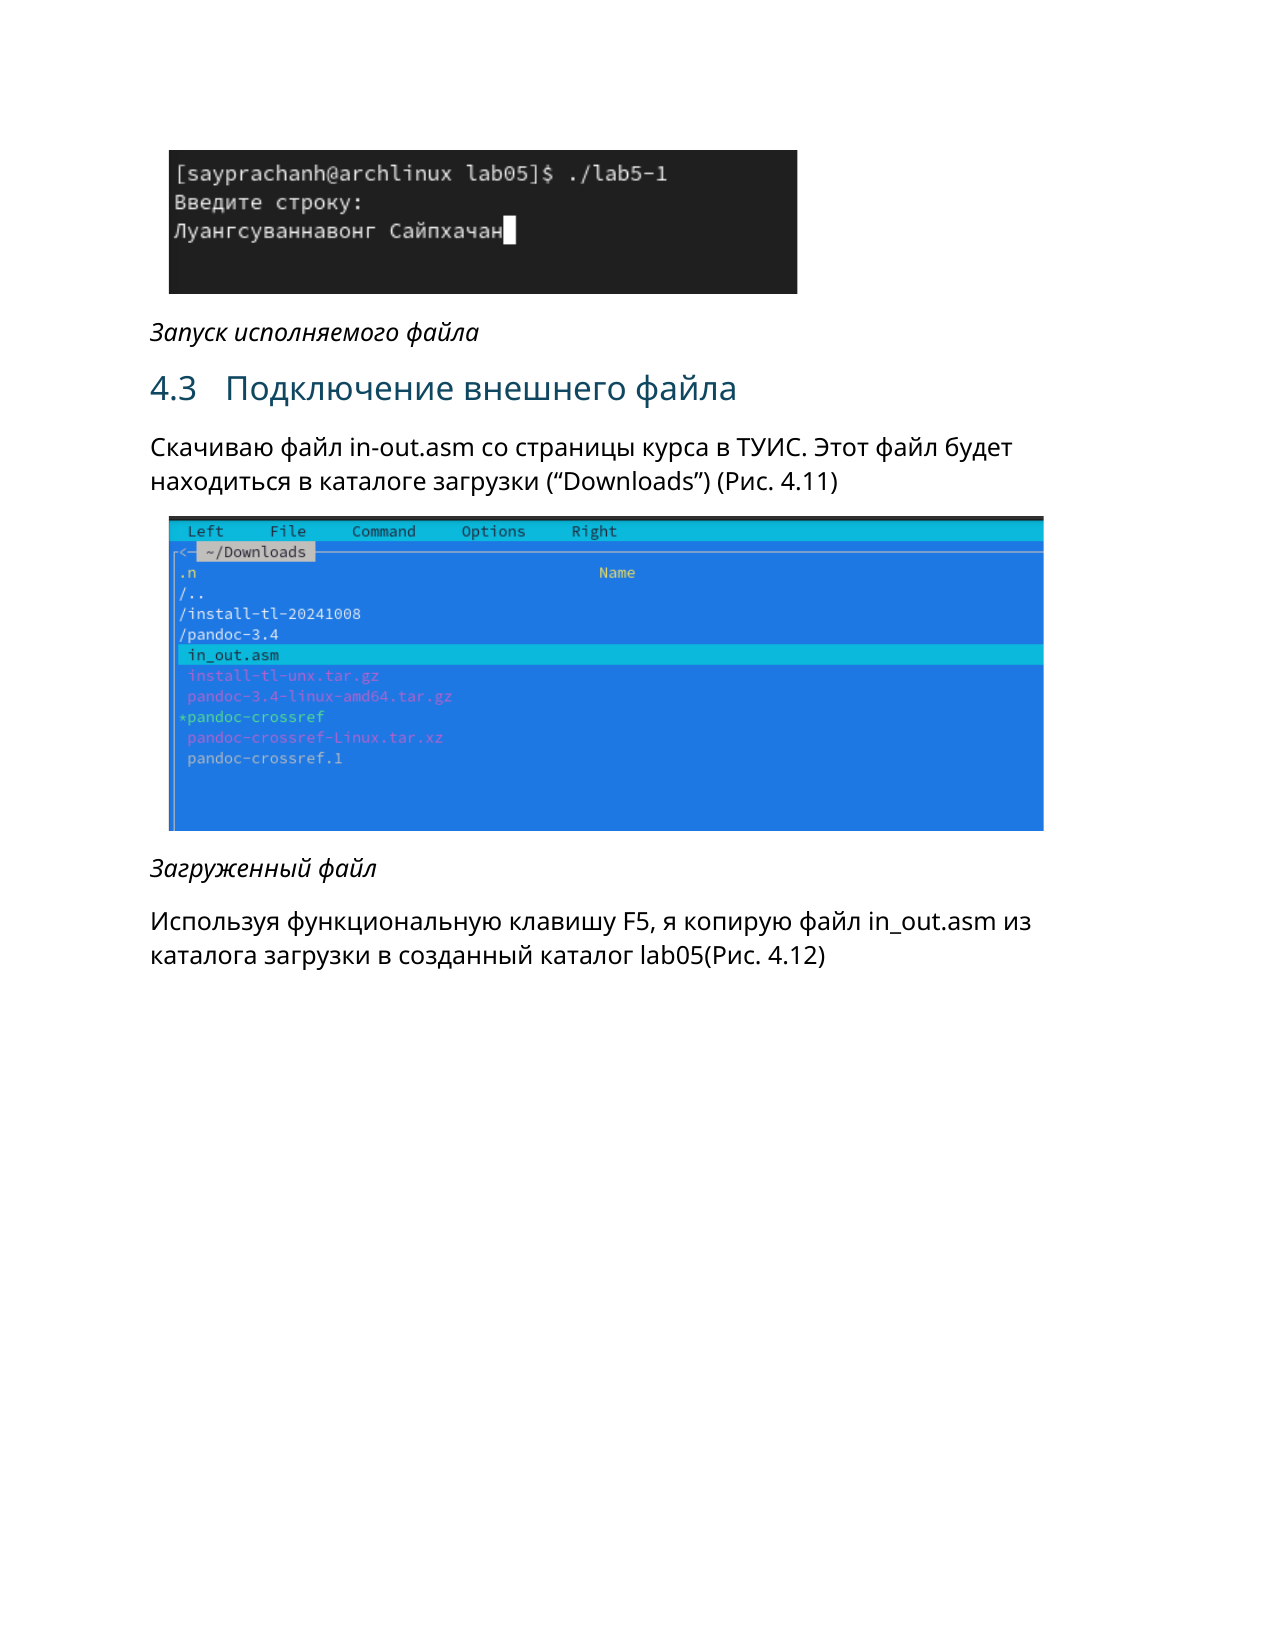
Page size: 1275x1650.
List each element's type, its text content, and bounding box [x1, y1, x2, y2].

text Загруженный файл [150, 851, 1125, 885]
picture [168, 150, 798, 294]
text Используя функциональную клавишу F5, я копирую файл in_out.asm из каталога загрузки в созданный каталог lab05(Рис. 4.12) [150, 904, 1125, 972]
text Скачиваю файл in-out.asm со страницы курса в ТУИС. Этот файл будет находиться в каталоге загрузки (“Downloads”) (Рис. 4.11) [150, 429, 1125, 497]
picture [168, 516, 1044, 831]
subtitle 4.3 Подключение внешнего файла [150, 365, 1125, 411]
text Запуск исполняемого файла [150, 314, 1125, 348]
picture [180, 646, 1044, 663]
